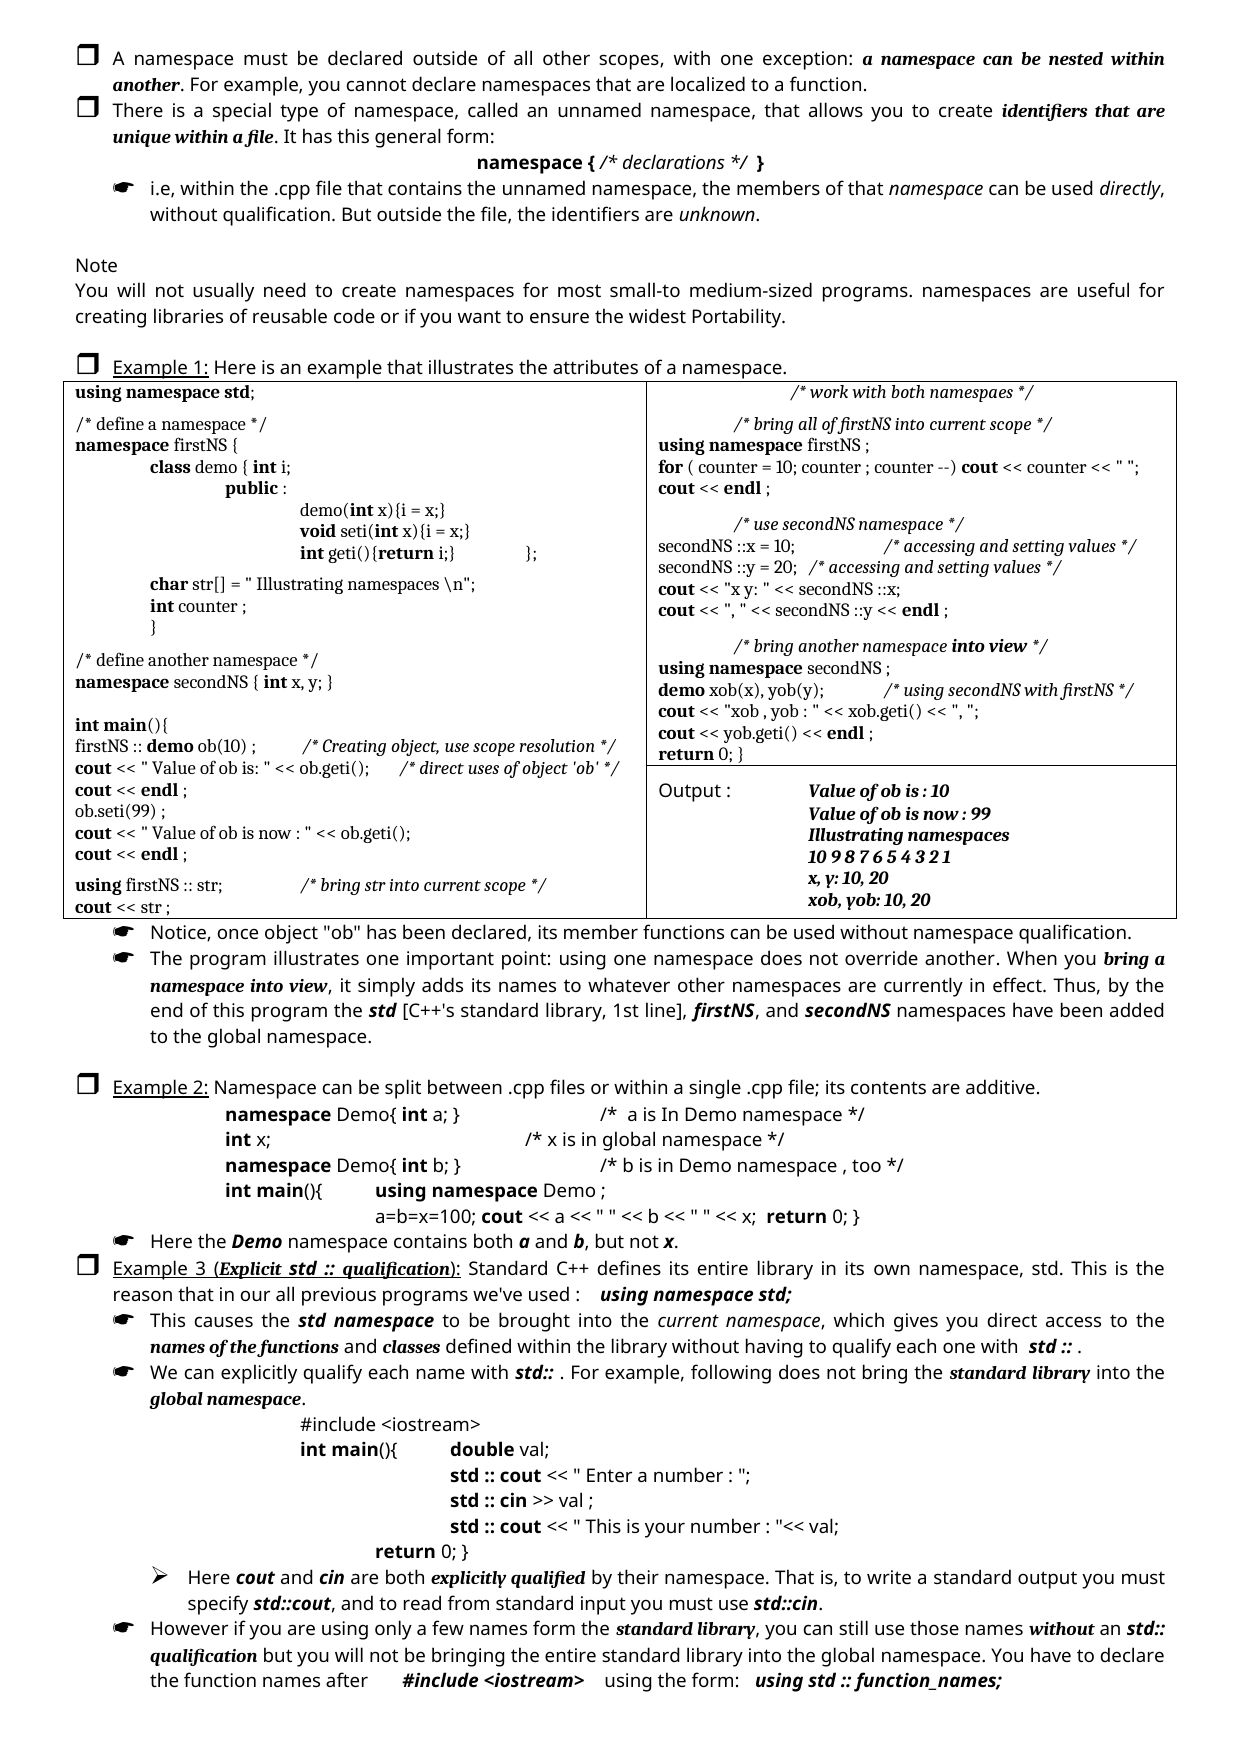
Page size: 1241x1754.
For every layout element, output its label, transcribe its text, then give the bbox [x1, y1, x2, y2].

text std :: cout << " Enter a number : "; [375, 1462, 1165, 1488]
table_cell Output : Value of ob is : 10 Value of ob is now : 99 Illustrating namespaces 10 9 8 7 6 5 4 3 2 1 x, y: 10, 20 xob, yob: 10, 20 [647, 766, 1176, 918]
text You will not usually need to create namespaces for most small-to medium-sized programs. namespaces are useful for creating libraries of reusable code or if you want to ensure the widest Portability. [75, 278, 1165, 329]
list We can explicitly qualify each name with std:: . For example, following does not bring the standard library into the global namespace. [112, 1359, 1165, 1411]
list Example 1: Here is an example that illustrates the attributes of a namespace. [75, 354, 1165, 381]
list Notice, once object "ob" has been declared, its member functions can be used without namespace qualification. [112, 919, 1165, 946]
text #include <iostream> [300, 1411, 1165, 1437]
list This causes the std namespace to be brought into the current namespace, which gives you direct access to the names of the functions and classes defined within the library without having to qualify each one with std :: . [112, 1307, 1165, 1359]
table_header using namespace std; /* define a namespace */ namespace firstNS { class demo { int i; public : demo(int x){i = x;} void seti(int x){i = x;} int geti(){return i;} }; char str[] = " Illustrating namespaces \n"; int counter ; } /* define another namespace */ namespace secondNS { int x, y; } int main(){ firstNS :: demo ob(10) ; /* Creating object, use scope resolution */ cout << " Value of ob is: " << ob.geti(); /* direct uses of object 'ob' */ cout << endl ; ob.seti(99) ; cout << " Value of ob is now : " << ob.geti(); cout << endl ; using firstNS :: str; /* bring str into current scope */ cout << str ; [64, 382, 646, 918]
text int x; /* x is in global namespace */ [225, 1126, 1165, 1152]
text int main(){ double val; [300, 1437, 1165, 1462]
text std :: cout << " This is your number : "<< val; [375, 1513, 1165, 1539]
text a=b=x=100; cout << a << " " << b << " " << x; return 0; } [300, 1203, 1165, 1228]
list i.e, within the .cpp file that contains the unnamed namespace, the members of that namespace can be used directly, without qualification. But outside the file, the identifiers are unknown. [112, 175, 1165, 227]
list Here cout and cin are both explicitly qualified by their namespace. That is, to write a standard output you must specify std::cout, and to read from standard input you must use std::cin. [150, 1564, 1165, 1615]
text namespace { /* declarations */ } [75, 149, 1165, 175]
list Here the Demo namespace contains both a and b, but not x. [112, 1228, 1165, 1255]
text std :: cin >> val ; [450, 1488, 1165, 1513]
text namespace Demo{ int b; } /* b is in Demo namespace , too */ [225, 1152, 1165, 1177]
text return 0; } [300, 1539, 1165, 1564]
list However if you are using only a few names form the standard library, you can still use those names without an std:: qualification but you will not be bringing the entire standard library into the global namespace. You have to declare the function names after #include <iostream> using the form: using std :: function_names; [112, 1615, 1165, 1693]
table_header /* work with both namespaes */ /* bring all of firstNS into current scope */ using namespace firstNS ; for ( counter = 10; counter ; counter --) cout << counter << " "; cout << endl ; /* use secondNS namespace */ secondNS ::x = 10; /* accessing and setting values */ secondNS ::y = 20; /* accessing and setting values */ cout << "x y: " << secondNS ::x; cout << ", " << secondNS ::y << endl ; /* bring another namespace into view */ using namespace secondNS ; demo xob(x), yob(y); /* using secondNS with firstNS */ cout << "xob , yob : " << xob.geti() << ", "; cout << yob.geti() << endl ; return 0; } [647, 382, 1176, 765]
list Example 2: Namespace can be split between .cpp files or within a single .cpp file; its contents are additive. [75, 1074, 1165, 1101]
text int main(){ using namespace Demo ; [225, 1177, 1165, 1203]
list The program illustrates one important point: using one namespace does not override another. When you bring a namespace into view, it simply adds its names to whatever other namespaces are currently in effect. Thus, by the end of this program the std [C++'s standard library, 1st line], firstNS, and secondNS namespaces have been added to the global namespace. [112, 946, 1165, 1049]
text namespace Demo{ int a; } /* a is In Demo namespace */ [225, 1101, 1165, 1126]
list A namespace must be declared outside of all other scopes, with one exception: a namespace can be nested within another. For example, you cannot declare namespaces that are localized to a function. [75, 45, 1165, 97]
list Example 3 (Explicit std :: qualification): Standard C++ defines its entire library in its own namespace, std. This is the reason that in our all previous programs we've used : using namespace std; [75, 1255, 1165, 1307]
list There is a special type of namespace, called an unnamed namespace, that allows you to create identifiers that are unique within a file. It has this general form: [75, 97, 1165, 149]
text Note [75, 252, 1165, 278]
